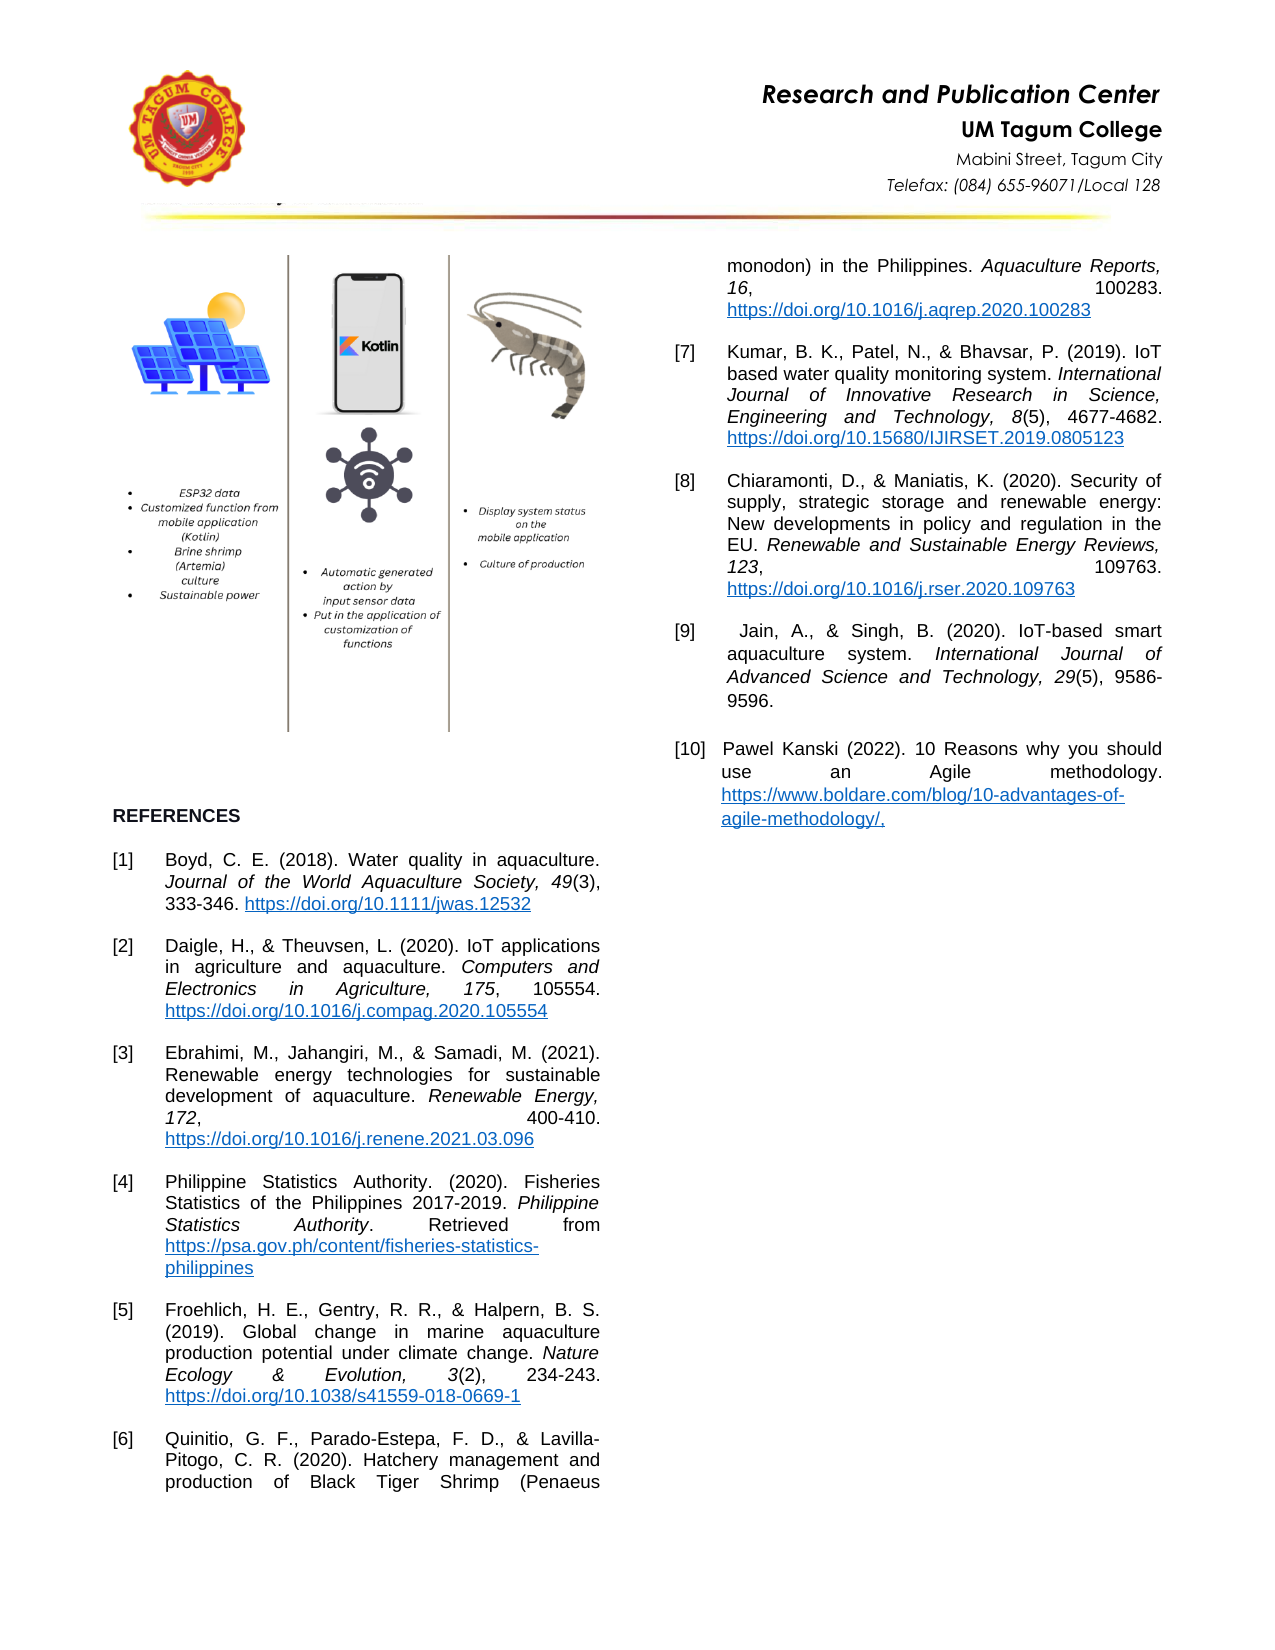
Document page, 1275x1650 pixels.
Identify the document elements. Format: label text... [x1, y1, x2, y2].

list Kumar, B. K., Patel, N., & Bhavsar, P. (2019). IoT based water quality monitoring system. International Journal of Innovative Research in Science, Engineering and Technology, 8(5), 4677-4682. https://doi.org/10.15680/IJIRSET.2019.0805123 [674, 341, 1162, 449]
list Chiaramonti, D., & Maniatis, K. (2020). Security of supply, strategic storage and renewable energy: New developments in policy and regulation in the EU. Renewable and Sustainable Energy Reviews, 123, 109763. https://doi.org/10.1016/j.rser.2020.109763 [674, 469, 1162, 599]
text REFERENCES [112, 805, 619, 827]
list Jain, A., & Singh, B. (2020). IoT-based smart aquaculture system. International Journal of Advanced Science and Technology, 29(5), 9586-9596. [674, 620, 1162, 711]
list Philippine Statistics Authority. (2020). Fisheries Statistics of the Philippines 2017-2019. Philippine Statistics Authority. Retrieved from https://psa.gov.ph/content/fisheries-statistics-philippines [112, 1170, 601, 1278]
picture [141, 203, 1112, 246]
list Froehlich, H. E., Gentry, R. R., & Halpern, B. S. (2019). Global change in marine aquaculture production potential under climate change. Nature Ecology & Evolution, 3(2), 234-243. https://doi.org/10.1038/s41559-018-0669-1 [112, 1299, 601, 1407]
list Ebrahimi, M., Jahangiri, M., & Samadi, M. (2021). Renewable energy technologies for sustainable development of aquaculture. Renewable Energy, 172, 400-410. https://doi.org/10.1016/j.renene.2021.03.096 [112, 1042, 601, 1149]
picture [128, 70, 246, 187]
list Boyd, C. E. (2018). Water quality in aquaculture. Journal of the World Aquaculture Society, 49(3), 333-346. https://doi.org/10.1111/jwas.12532 [112, 849, 601, 914]
list Quinitio, G. F., Parado-Estepa, F. D., & Lavilla-Pitogo, C. R. (2020). Hatchery management and production of Black Tiger Shrimp (Penaeus monodon) in the Philippines. Aquaculture Reports, 16, 100283. https://doi.org/10.1016/j.aqrep.2020.100283 [112, 1428, 601, 1492]
text [10] Pawel Kanski (2022). 10 Reasons why you should use an Agile methodology. https://www.boldare.com/blog/10-advantages-of-agile-methodology/, [674, 738, 1162, 829]
list Quinitio, G. F., Parado-Estepa, F. D., & Lavilla-Pitogo, C. R. (2020). Hatchery management and production of Black Tiger Shrimp (Penaeus monodon) in the Philippines. Aquaculture Reports, 16, 100283. https://doi.org/10.1016/j.aqrep.2020.100283 [674, 255, 1162, 320]
list Daigle, H., & Theuvsen, L. (2020). IoT applications in agriculture and aquaculture. Computers and Electronics in Agriculture, 175, 105554. https://doi.org/10.1016/j.compag.2020.105554 [112, 935, 601, 1021]
picture [112, 255, 601, 732]
